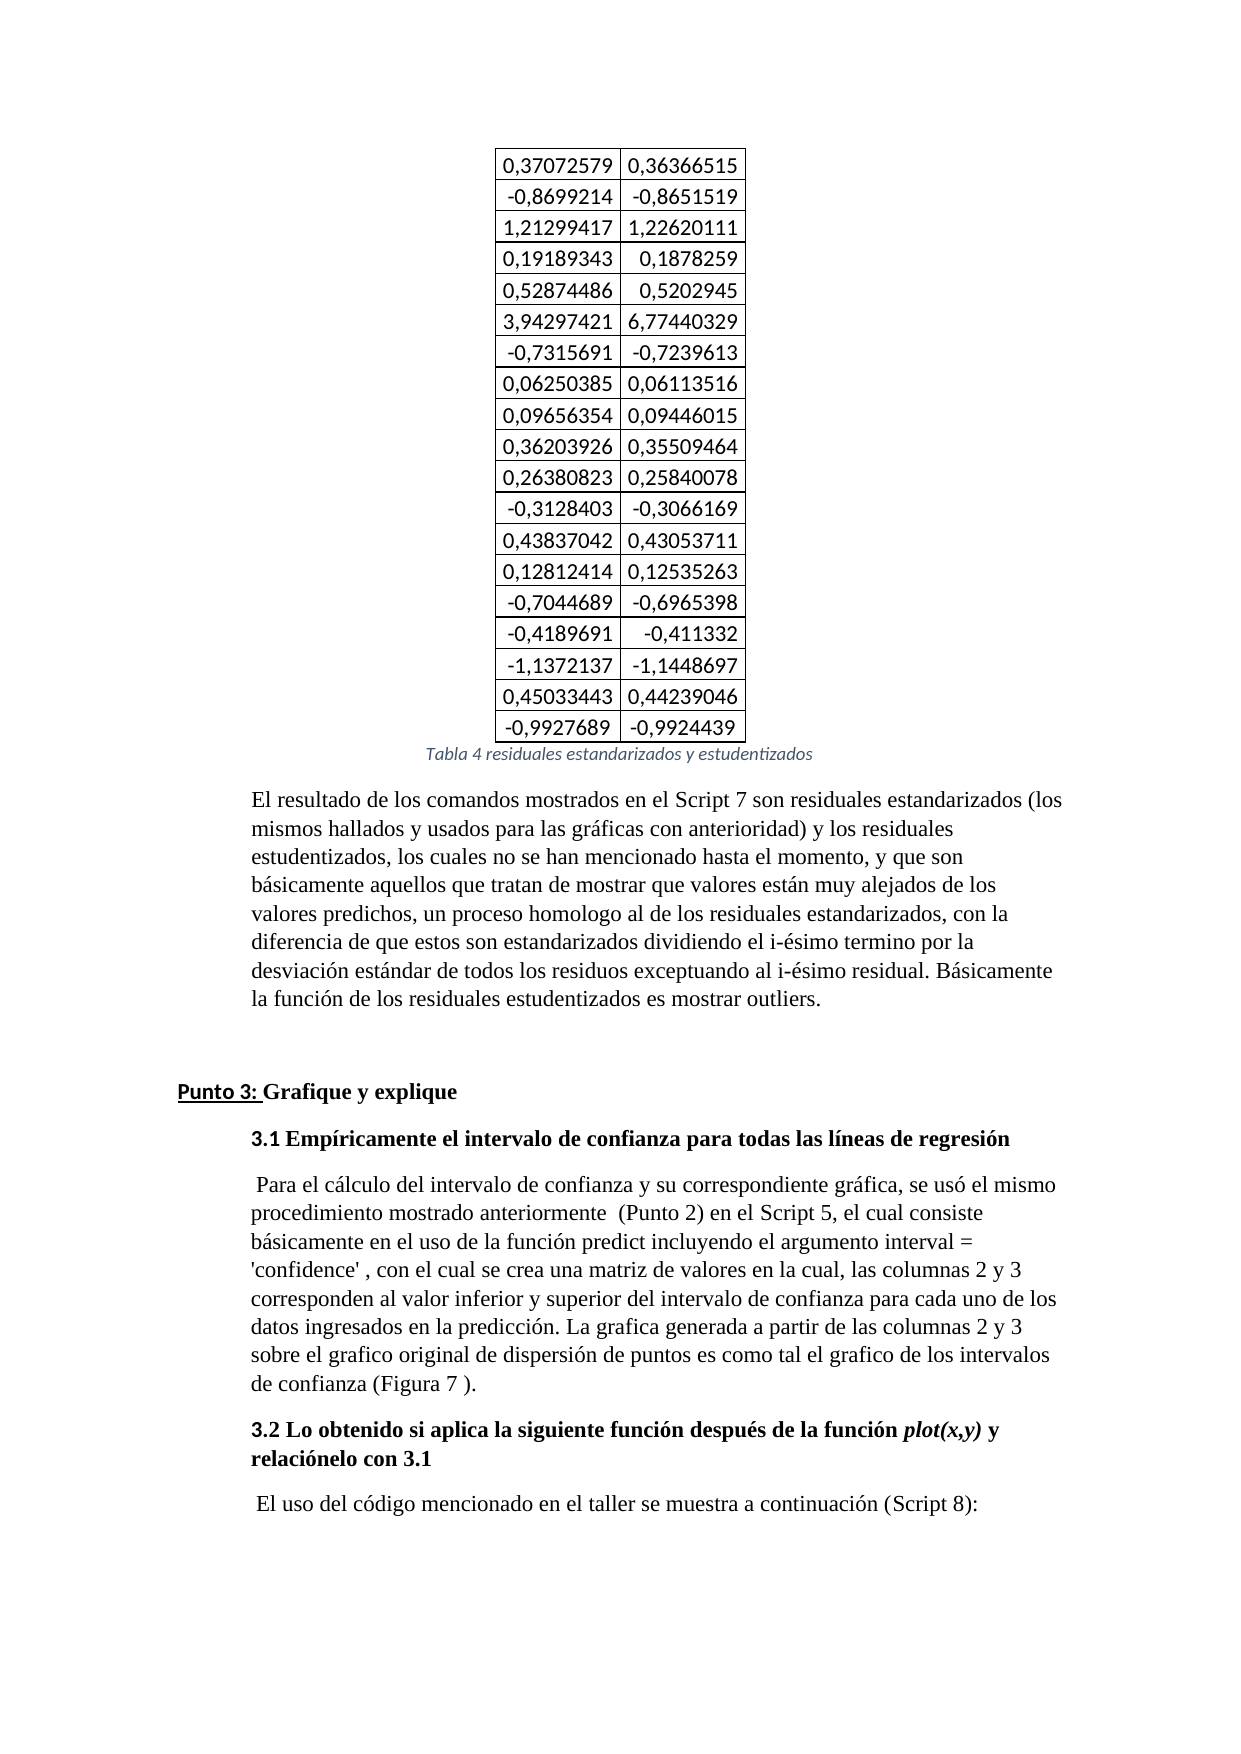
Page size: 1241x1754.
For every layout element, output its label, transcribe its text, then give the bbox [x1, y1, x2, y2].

table_cell 0,1878259 [621, 243, 745, 273]
text El uso del código mencionado en el taller se muestra a continuación (Script 8): [251, 1490, 1063, 1517]
table_cell 0,45033443 [496, 680, 620, 710]
table_cell 0,36366515 [621, 149, 745, 179]
table_cell 0,43053711 [621, 524, 745, 554]
table_cell 3,94297421 [496, 305, 620, 335]
text Punto 3: Grafique y explique [177, 1077, 1063, 1105]
table_cell 0,43837042 [496, 524, 620, 554]
table_cell 0,09446015 [621, 399, 745, 429]
table_cell 0,06113516 [621, 368, 745, 398]
table_cell 0,44239046 [621, 680, 745, 710]
table_cell 0,52874486 [496, 274, 620, 304]
table_cell 0,06250385 [496, 368, 620, 398]
table_cell 0,09656354 [496, 399, 620, 429]
table_cell -0,7044689 [496, 586, 620, 616]
table_cell -0,9924439 [621, 711, 745, 741]
table_cell -0,8699214 [496, 180, 620, 210]
table_cell -0,411332 [621, 618, 745, 648]
table_cell -0,3128403 [496, 493, 620, 523]
table_cell -0,4189691 [496, 618, 620, 648]
text El resultado de los comandos mostrados en el Script 7 son residuales estandarizados (los mismos hallados y usados para las gráficas con anterioridad) y los residuales estudentizados, los cuales no se han mencionado hasta el momento, y que son básicamente aquellos que tratan de mostrar que valores están muy alejados de los valores predichos, un proceso homologo al de los residuales estandarizados, con la diferencia de que estos son estandarizados dividiendo el i-ésimo termino por la desviación estándar de todos los residuos exceptuando al i-ésimo residual. Básicamente la función de los residuales estudentizados es mostrar outliers. [251, 786, 1063, 1012]
table_cell 0,35509464 [621, 430, 745, 460]
table_cell 0,25840078 [621, 461, 745, 491]
table_cell 0,37072579 [496, 149, 620, 179]
table_cell -1,1448697 [621, 649, 745, 679]
table_cell -0,7315691 [496, 336, 620, 366]
table_cell -0,3066169 [621, 493, 745, 523]
text Para el cálculo del intervalo de confianza y su correspondiente gráfica, se usó el mismo procedimiento mostrado anteriormente (Punto 2) en el Script 5, el cual consiste básicamente en el uso de la función predict incluyendo el argumento interval = 'confidence' , con el cual se crea una matriz de valores en la cual, las columnas 2 y 3 corresponden al valor inferior y superior del intervalo de confianza para cada uno de los datos ingresados en la predicción. La grafica generada a partir de las columnas 2 y 3 sobre el grafico original de dispersión de puntos es como tal el grafico de los intervalos de confianza (Figura 7 ). [251, 1171, 1063, 1396]
table_cell -0,6965398 [621, 586, 745, 616]
table_cell 0,5202945 [621, 274, 745, 304]
table_cell 1,22620111 [621, 211, 745, 241]
table_cell 0,12535263 [621, 555, 745, 585]
table_cell -1,1372137 [496, 649, 620, 679]
table_cell 0,26380823 [496, 461, 620, 491]
table_cell 0,19189343 [496, 243, 620, 273]
text 3.2 Lo obtenido si aplica la siguiente función después de la función plot(x,y) y relaciónelo con 3.1 [251, 1415, 1063, 1472]
table_cell -0,7239613 [621, 336, 745, 366]
table_cell 0,36203926 [496, 430, 620, 460]
table_cell -0,9927689 [496, 711, 620, 741]
table_cell 0,12812414 [496, 555, 620, 585]
text 3.1 Empíricamente el intervalo de confianza para todas las líneas de regresión [251, 1124, 1063, 1152]
table_cell 1,21299417 [496, 211, 620, 241]
table_cell -0,8651519 [621, 180, 745, 210]
table_cell 6,77440329 [621, 305, 745, 335]
